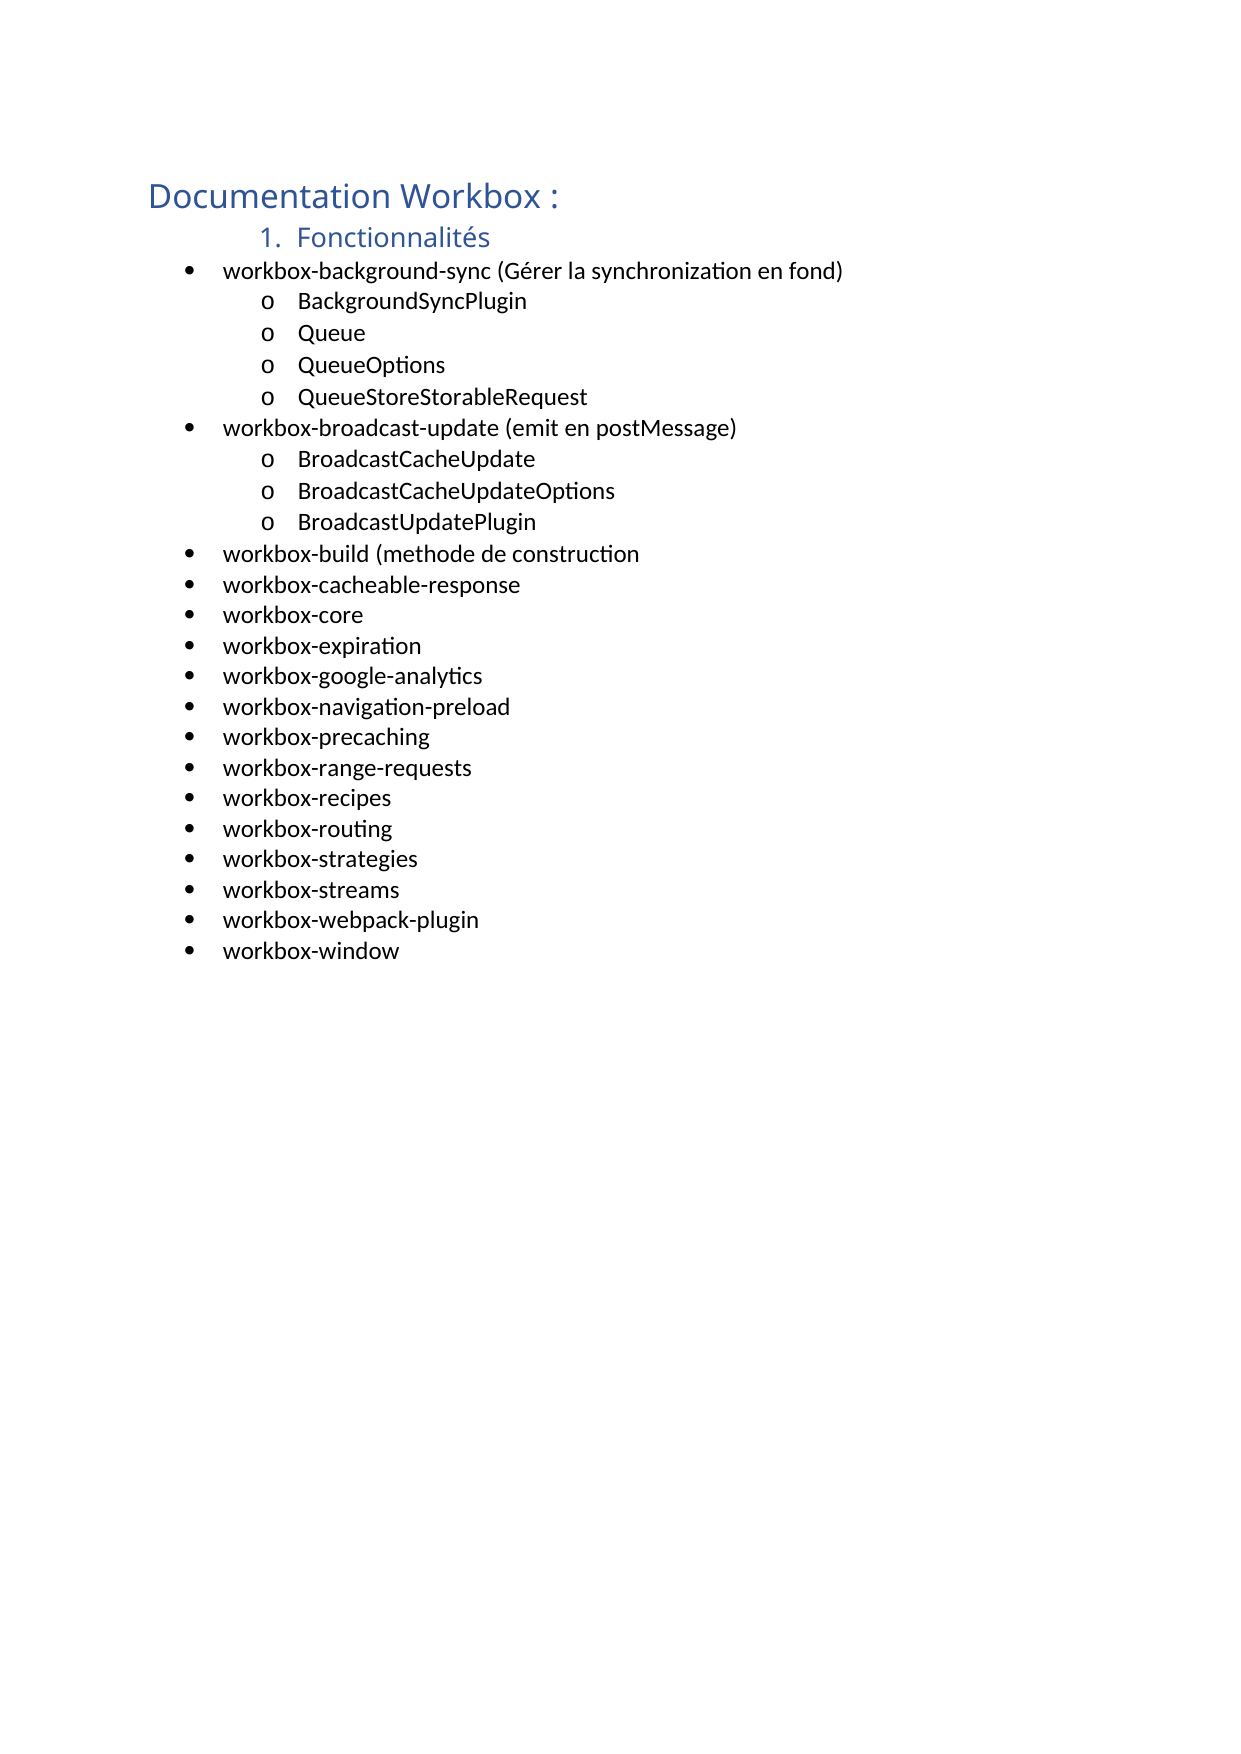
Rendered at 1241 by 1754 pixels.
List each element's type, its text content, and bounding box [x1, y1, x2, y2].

list workbox-window [185, 935, 1093, 966]
subtitle Documentation Workbox : [148, 173, 1093, 218]
list BackgroundSyncPlugin [260, 285, 1093, 317]
list Queue [260, 317, 1093, 349]
list BroadcastCacheUpdateOptions [260, 475, 1093, 507]
list workbox-precaching [185, 721, 1093, 752]
list workbox-background-sync (Gérer la synchronization en fond) [185, 255, 1093, 285]
list workbox-expiration [185, 630, 1093, 660]
list QueueStoreStorableRequest [260, 381, 1093, 412]
list QueueOptions [260, 349, 1093, 381]
list BroadcastUpdatePlugin [260, 507, 1093, 538]
list BroadcastCacheUpdate [260, 443, 1093, 475]
list workbox-core [185, 599, 1093, 630]
list workbox-recipes [185, 782, 1093, 813]
list workbox-strategies [185, 843, 1093, 874]
subtitle Fonctionnalités [259, 218, 1093, 255]
list workbox-navigation-preload [185, 691, 1093, 721]
list workbox-build (methode de construction [185, 538, 1093, 569]
list workbox-google-analytics [185, 660, 1093, 691]
list workbox-streams [185, 874, 1093, 904]
list workbox-webpack-plugin [185, 904, 1093, 935]
list workbox-cacheable-response [185, 569, 1093, 599]
list workbox-routing [185, 813, 1093, 843]
list workbox-range-requests [185, 752, 1093, 782]
list workbox-broadcast-update (emit en postMessage) [185, 412, 1093, 443]
